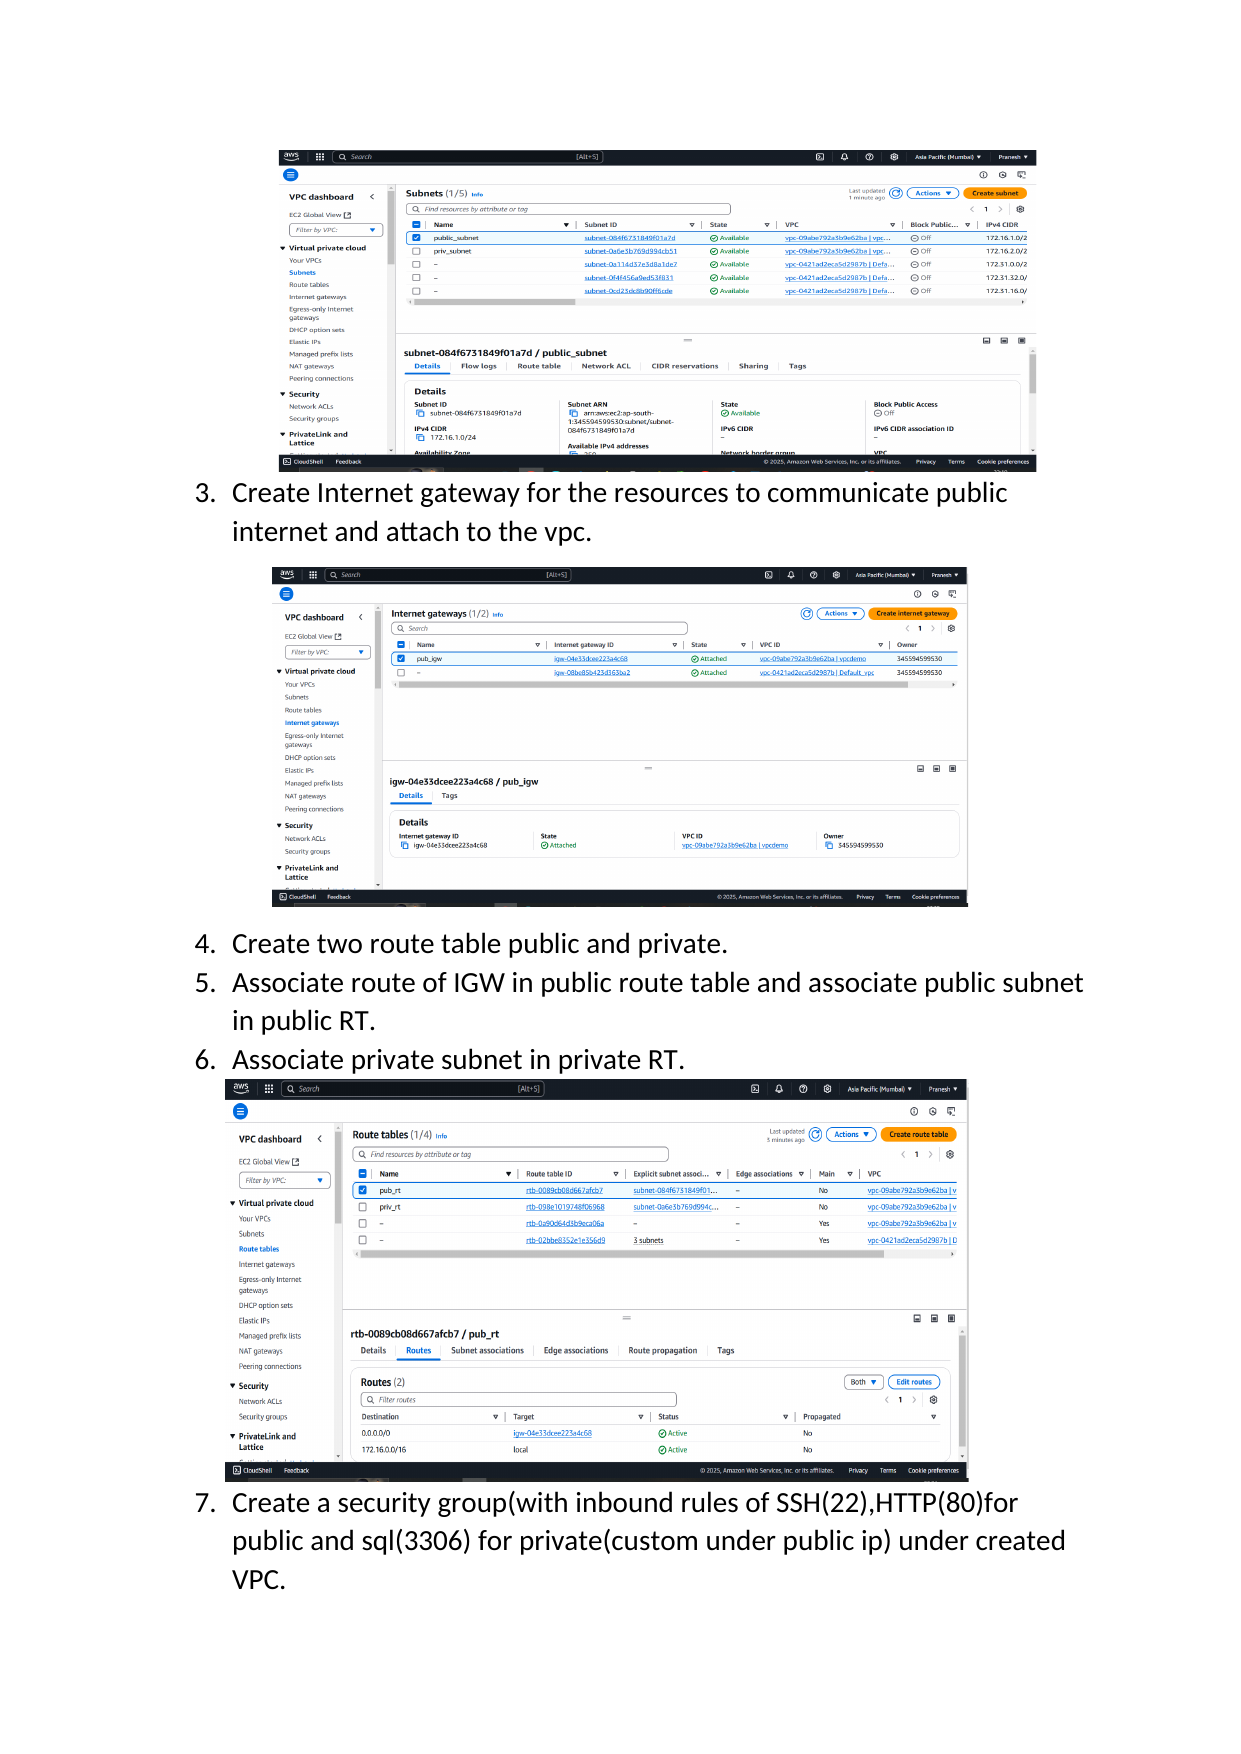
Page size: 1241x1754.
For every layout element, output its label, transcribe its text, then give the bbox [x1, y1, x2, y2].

list Create two route table public and private. [194, 926, 1090, 961]
picture [225, 1079, 969, 1482]
picture [272, 567, 969, 907]
list Create Internet gateway for the resources to communicate public internet and attach to the vpc. [194, 474, 1090, 548]
list Associate private subnet in private RT. [194, 1041, 1090, 1076]
list Create a security group(with inbound rules of SSH(22),HTTP(80)for public and sql(3306) for private(custom under public ip) under created VPC. [194, 1484, 1090, 1596]
picture [278, 150, 1037, 472]
list Associate route of IGW in public route table and associate public subnet in public RT. [194, 964, 1090, 1038]
